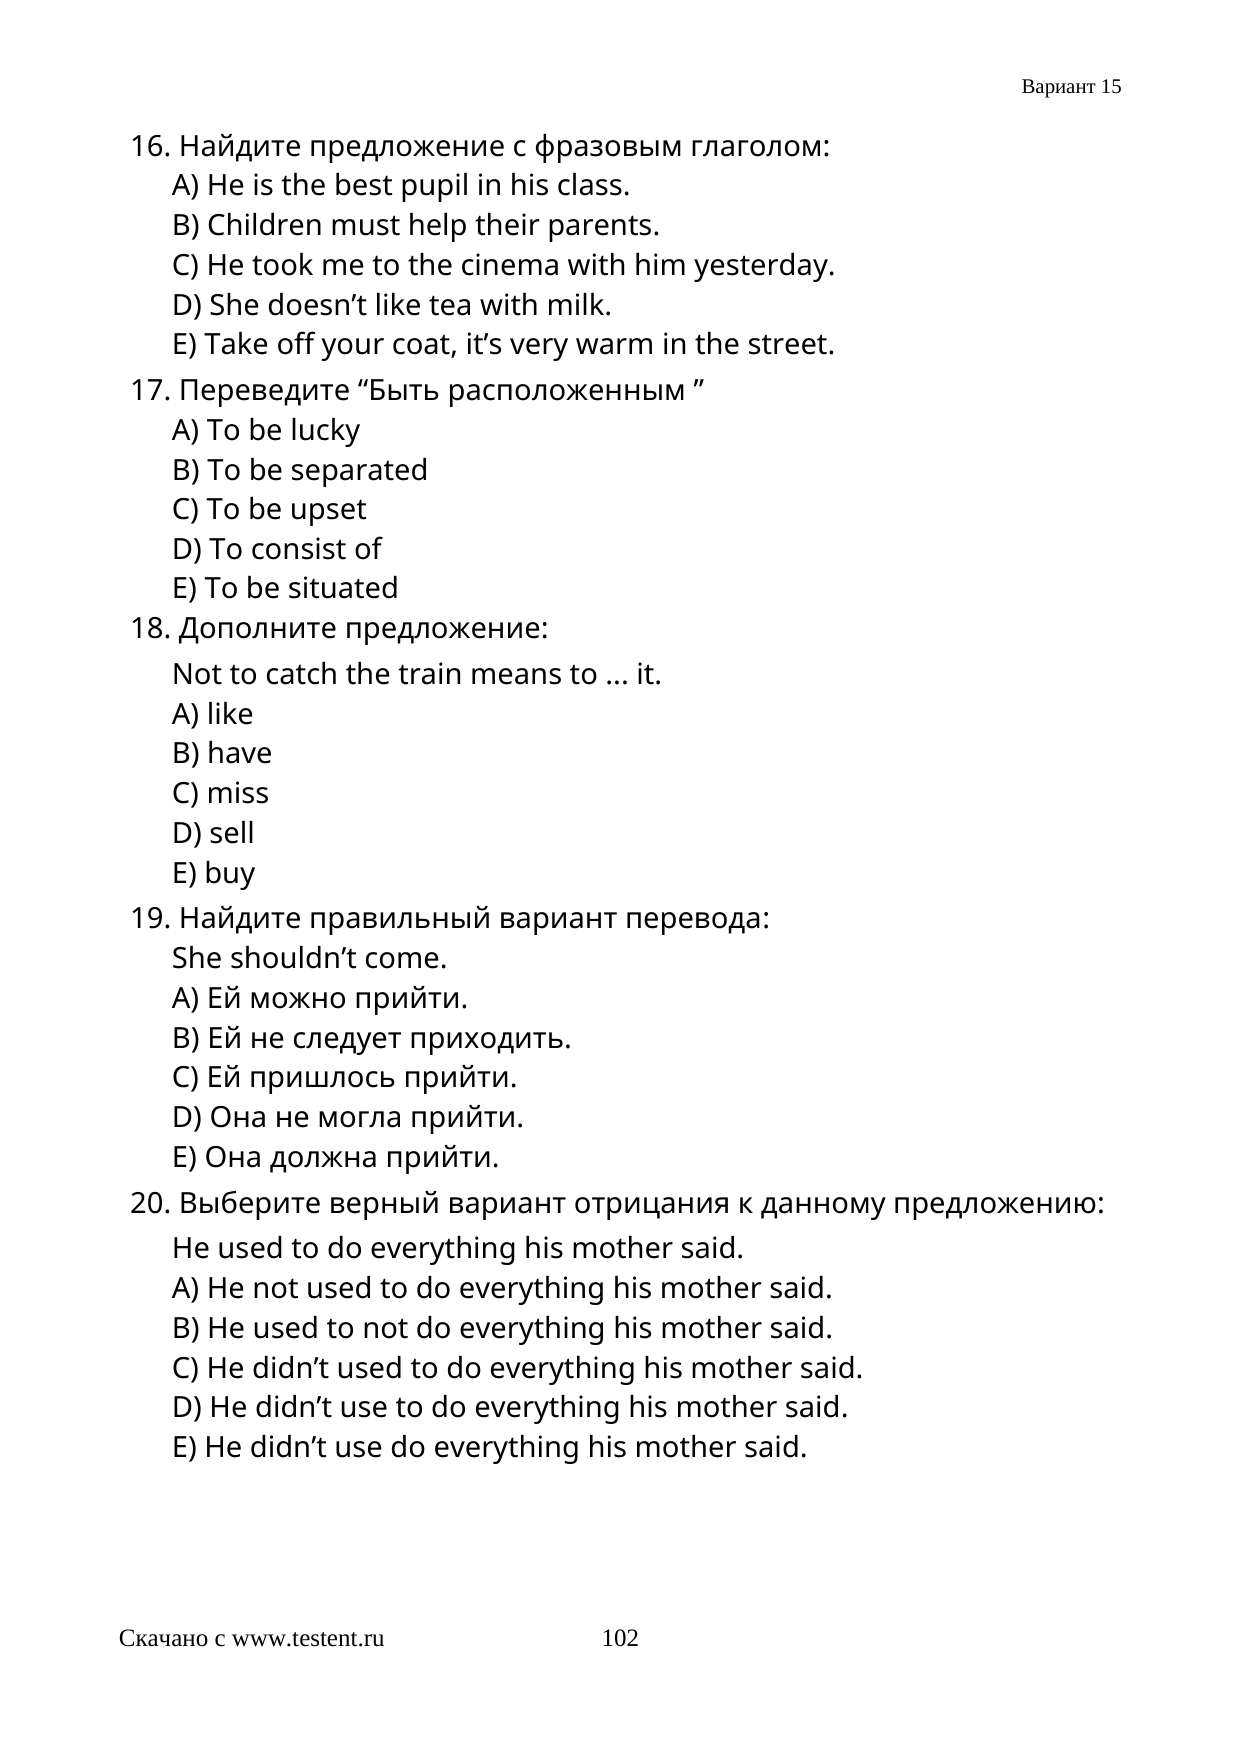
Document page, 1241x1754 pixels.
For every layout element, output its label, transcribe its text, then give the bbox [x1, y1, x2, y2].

table_cell 18. Дополните предложение: Not to catch the train means to ... it. A) like B) have C) miss D) sell E) buy [119, 608, 1123, 892]
table_cell 16. Найдите предложение с фразовым глаголом: A) He is the best pupil in his class. B) Children must help their parents. C) He took me to the cinema with him yesterday. D) She doesn’t like tea with milk. E) Take off your coat, it’s very warm in the street. [119, 119, 1123, 363]
table_cell 19. Найдите правильный вариант перевода: She shouldn’t come. A) Ей можно прийти. B) Ей не следует приходить. C) Ей пришлось прийти. D) Она не могла прийти. E) Она должна прийти. [119, 892, 1123, 1176]
table_cell 17. Переведите “Быть расположенным ” A) To be lucky B) To be separated C) To be upset D) To consist of E) To be situated [119, 363, 1123, 607]
table_cell 20. Выберите верный вариант отрицания к данному предложению: He used to do everything his mother said. A) He not used to do everything his mother said. B) He used to not do everything his mother said. C) He didn’t used to do everything his mother said. D) He didn’t use to do everything his mother said. E) He didn’t use do everything his mother said. [119, 1176, 1123, 1466]
